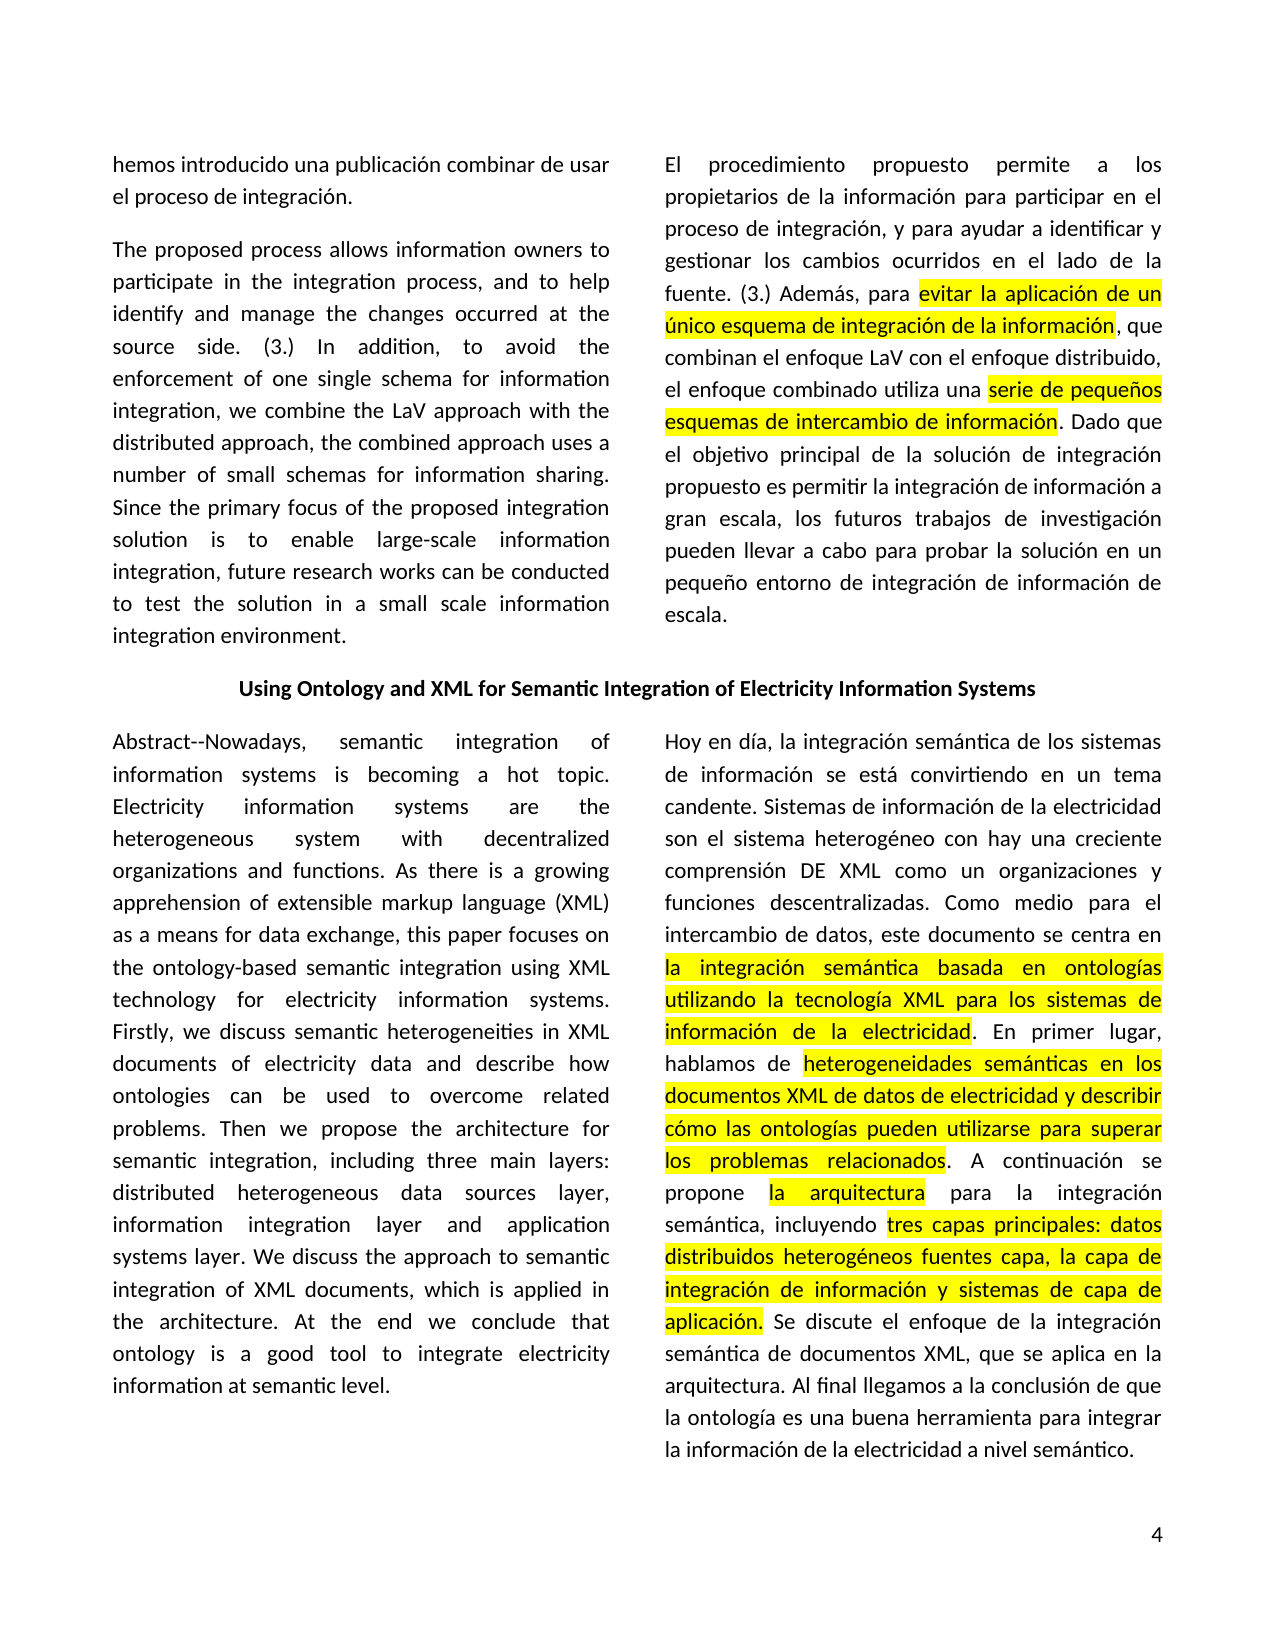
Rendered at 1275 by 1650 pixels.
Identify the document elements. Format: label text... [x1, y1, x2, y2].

text The proposed process allows information owners to participate in the integration process, and to help identify and manage the changes occurred at the source side. (3.) In addition, to avoid the enforcement of one single schema for information integration, we combine the LaV approach with the distributed approach, the combined approach uses a number of small schemas for information sharing. Since the primary focus of the proposed integration solution is to enable large-scale information integration, future research works can be conducted to test the solution in a small scale information integration environment. [112, 235, 611, 649]
text Hoy en día, la integración semántica de los sistemas de información se está convirtiendo en un tema candente. Sistemas de información de la electricidad son el sistema heterogéneo con hay una creciente comprensión DE XML como un organizaciones y funciones descentralizadas. Como medio para el intercambio de datos, este documento se centra en la integración semántica basada en ontologías utilizando la tecnología XML para los sistemas de información de la electricidad. En primer lugar, hablamos de heterogeneidades semánticas en los documentos XML de datos de electricidad y describir cómo las ontologías pueden utilizarse para superar los problemas relacionados. A continuación se propone la arquitectura para la integración semántica, incluyendo tres capas principales: datos distribuidos heterogéneos fuentes capa, la capa de integración de información y sistemas de capa de aplicación. Se discute el enfoque de la integración semántica de documentos XML, que se aplica en la arquitectura. Al final llegamos a la conclusión de que la ontología es una buena herramienta para integrar la información de la electricidad a nivel semántico. [664, 727, 1162, 1464]
text El procedimiento propuesto permite a los propietarios de la información para participar en el proceso de integración, y para ayudar a identificar y gestionar los cambios ocurridos en el lado de la fuente. (3.) Además, para evitar la aplicación de un único esquema de integración de la información, que combinan el enfoque LaV con el enfoque distribuido, el enfoque combinado utiliza una serie de pequeños esquemas de intercambio de información. Dado que el objetivo principal de la solución de integración propuesto es permitir la integración de información a gran escala, los futuros trabajos de investigación pueden llevar a cabo para probar la solución en un pequeño entorno de integración de información de escala. [664, 150, 1162, 629]
text Using Ontology and XML for Semantic Integration of Electricity Information Systems [112, 674, 1162, 702]
text Abstract--Nowadays, semantic integration of information systems is becoming a hot topic. Electricity information systems are the heterogeneous system with decentralized organizations and functions. As there is a growing apprehension of extensible markup language (XML) as a means for data exchange, this paper focuses on the ontology-based semantic integration using XML technology for electricity information systems. Firstly, we discuss semantic heterogeneities in XML documents of electricity data and describe how ontologies can be used to overcome related problems. Then we propose the architecture for semantic integration, including three main layers: distributed heterogeneous data sources layer, information integration layer and application systems layer. We discuss the approach to semantic integration of XML documents, which is applied in the architecture. At the end we conclude that ontology is a good tool to integrate electricity information at semantic level. [112, 727, 611, 1399]
